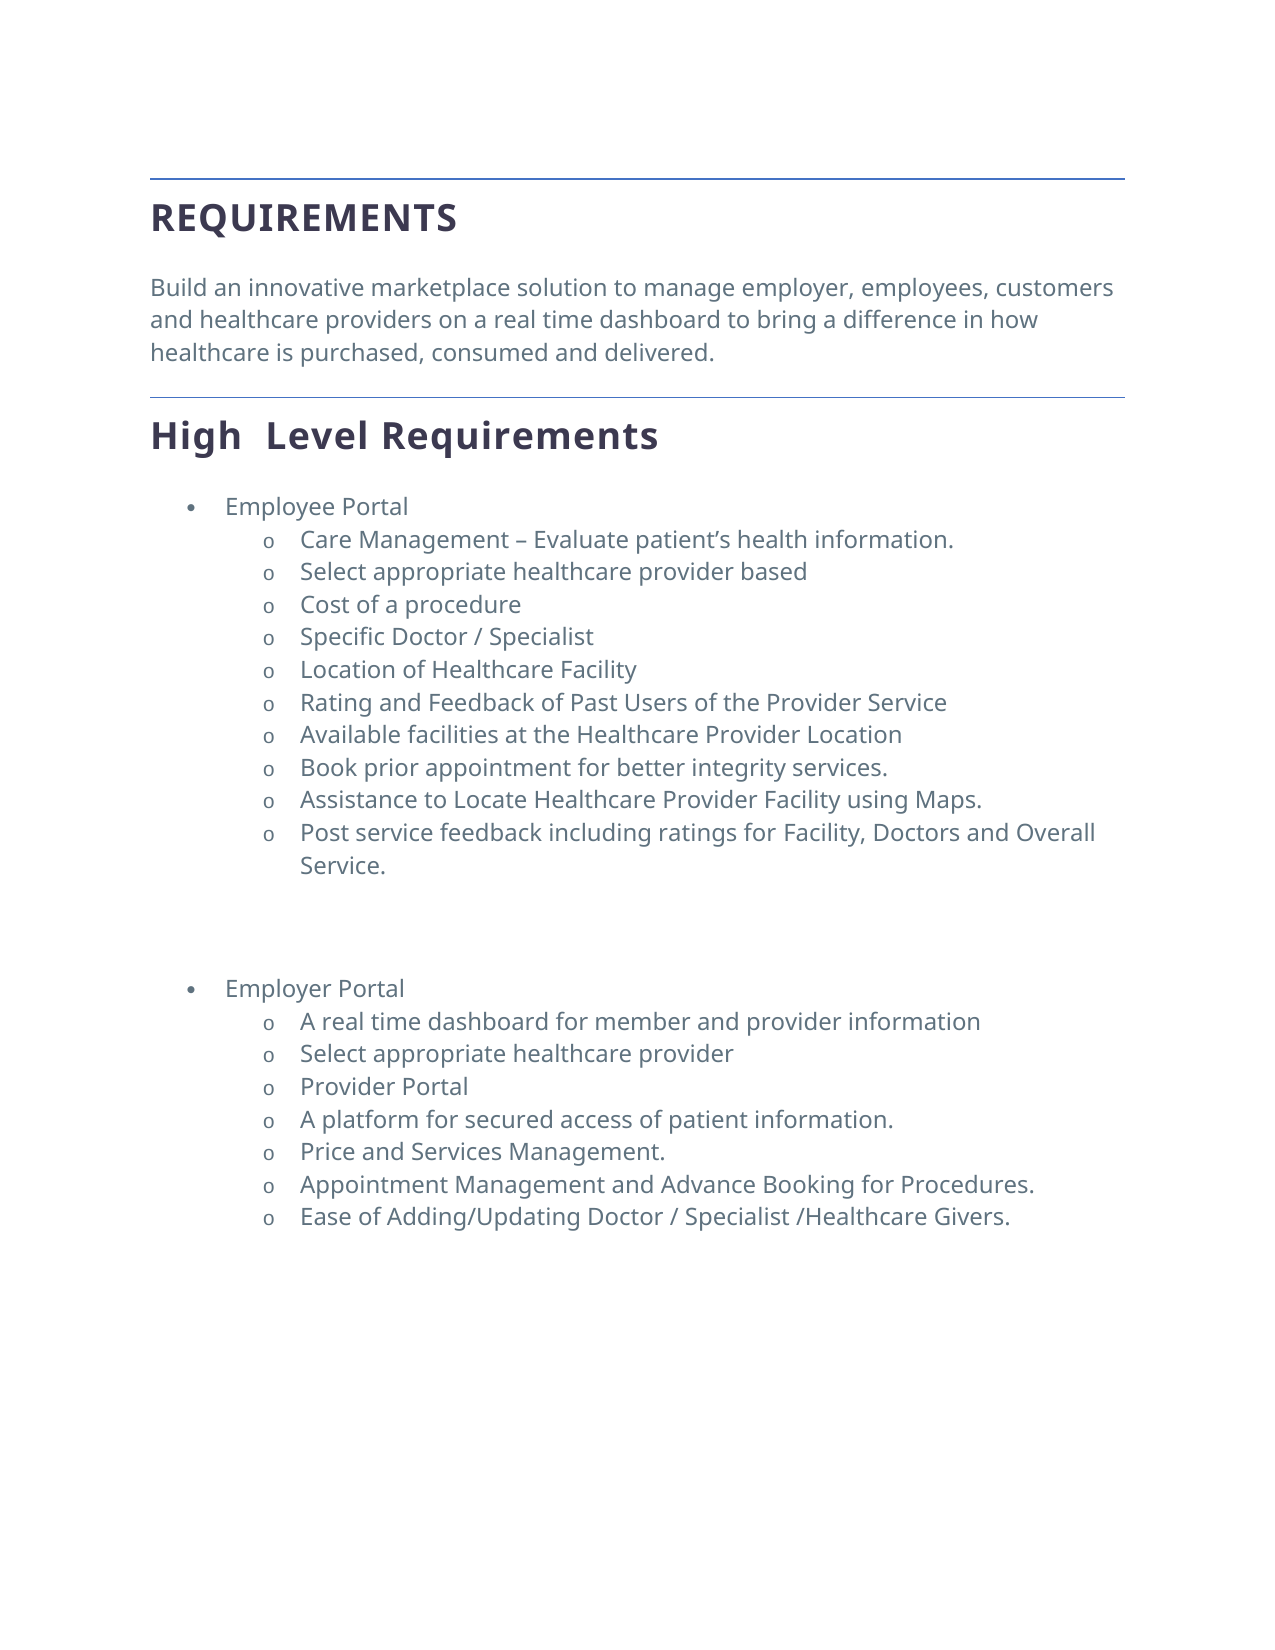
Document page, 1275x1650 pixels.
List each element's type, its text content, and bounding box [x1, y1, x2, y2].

list Specific Doctor / Specialist [262, 620, 1125, 653]
list Rating and Feedback of Past Users of the Provider Service [262, 685, 1125, 718]
list Available facilities at the Healthcare Provider Location [262, 718, 1125, 751]
list Select appropriate healthcare provider [262, 1037, 1125, 1070]
list Book prior appointment for better integrity services. [262, 751, 1125, 783]
text Build an innovative marketplace solution to manage employer, employees, customers and healthcare providers on a real time dashboard to bring a difference in how healthcare is purchased, consumed and delivered. [150, 271, 1125, 368]
list Provider Portal [262, 1070, 1125, 1102]
list Care Management – Evaluate patient’s health information. [262, 522, 1125, 555]
subtitle High Level Requirements [150, 398, 1125, 461]
list Location of Healthcare Facility [262, 653, 1125, 685]
list Select appropriate healthcare provider based [262, 555, 1125, 588]
list Employer Portal [187, 972, 1125, 1004]
list Post service feedback including ratings for Facility, Doctors and Overall Service. [262, 816, 1125, 881]
list Price and Services Management. [262, 1135, 1125, 1168]
list A real time dashboard for member and provider information [262, 1004, 1125, 1037]
list Assistance to Locate Healthcare Provider Facility using Maps. [262, 783, 1125, 816]
list Ease of Adding/Updating Doctor / Specialist /Healthcare Givers. [262, 1200, 1125, 1233]
list Appointment Management and Advance Booking for Procedures. [262, 1168, 1125, 1200]
list Employee Portal [187, 490, 1125, 522]
subtitle REQUIREMENTS [150, 180, 1125, 242]
list A platform for secured access of patient information. [262, 1102, 1125, 1135]
list Cost of a procedure [262, 588, 1125, 620]
